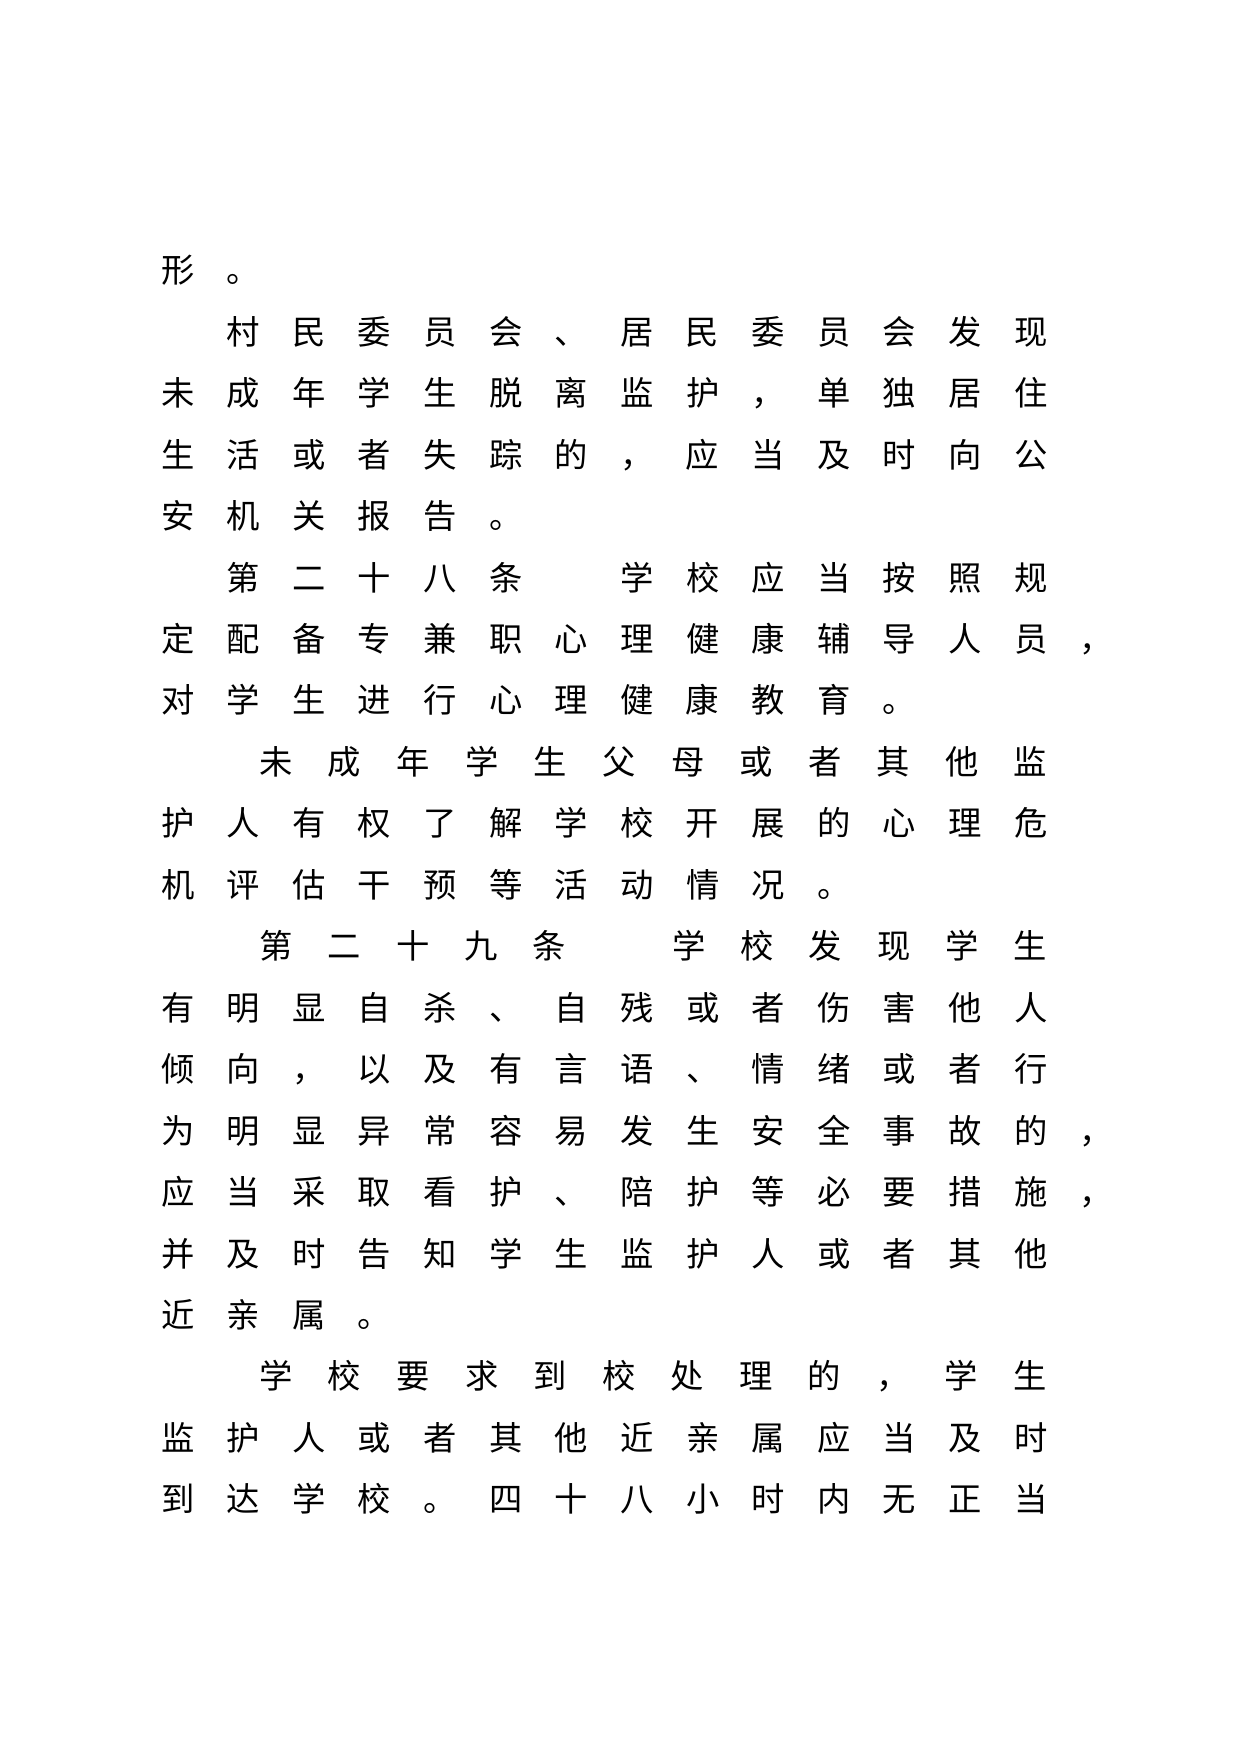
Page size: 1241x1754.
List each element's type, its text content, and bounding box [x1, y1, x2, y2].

text 村民委员会、居民委员会发现未成年学生脱离监护，单独居住生活或者失踪的，应当及时向公安机关报告。 [161, 299, 1079, 545]
text （四）其他遭受不法侵害的情形。 [161, 237, 1079, 299]
text 第二十九条 学校发现学生有明显自杀、自残或者伤害他人倾向，以及有言语、情绪或者行为明显异常容易发生安全事故的，应当采取看护、陪护等必要措施，并及时告知学生监护人或者其他近亲属。 [161, 913, 1079, 1344]
text 第二十八条 学校应当按照规定配备专兼职心理健康辅导人员，对学生进行心理健康教育。 [161, 545, 1079, 729]
text 未成年学生父母或者其他监护人有权了解学校开展的心理危机评估干预等活动情况。 [161, 729, 1079, 913]
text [161, 1344, 1079, 1528]
